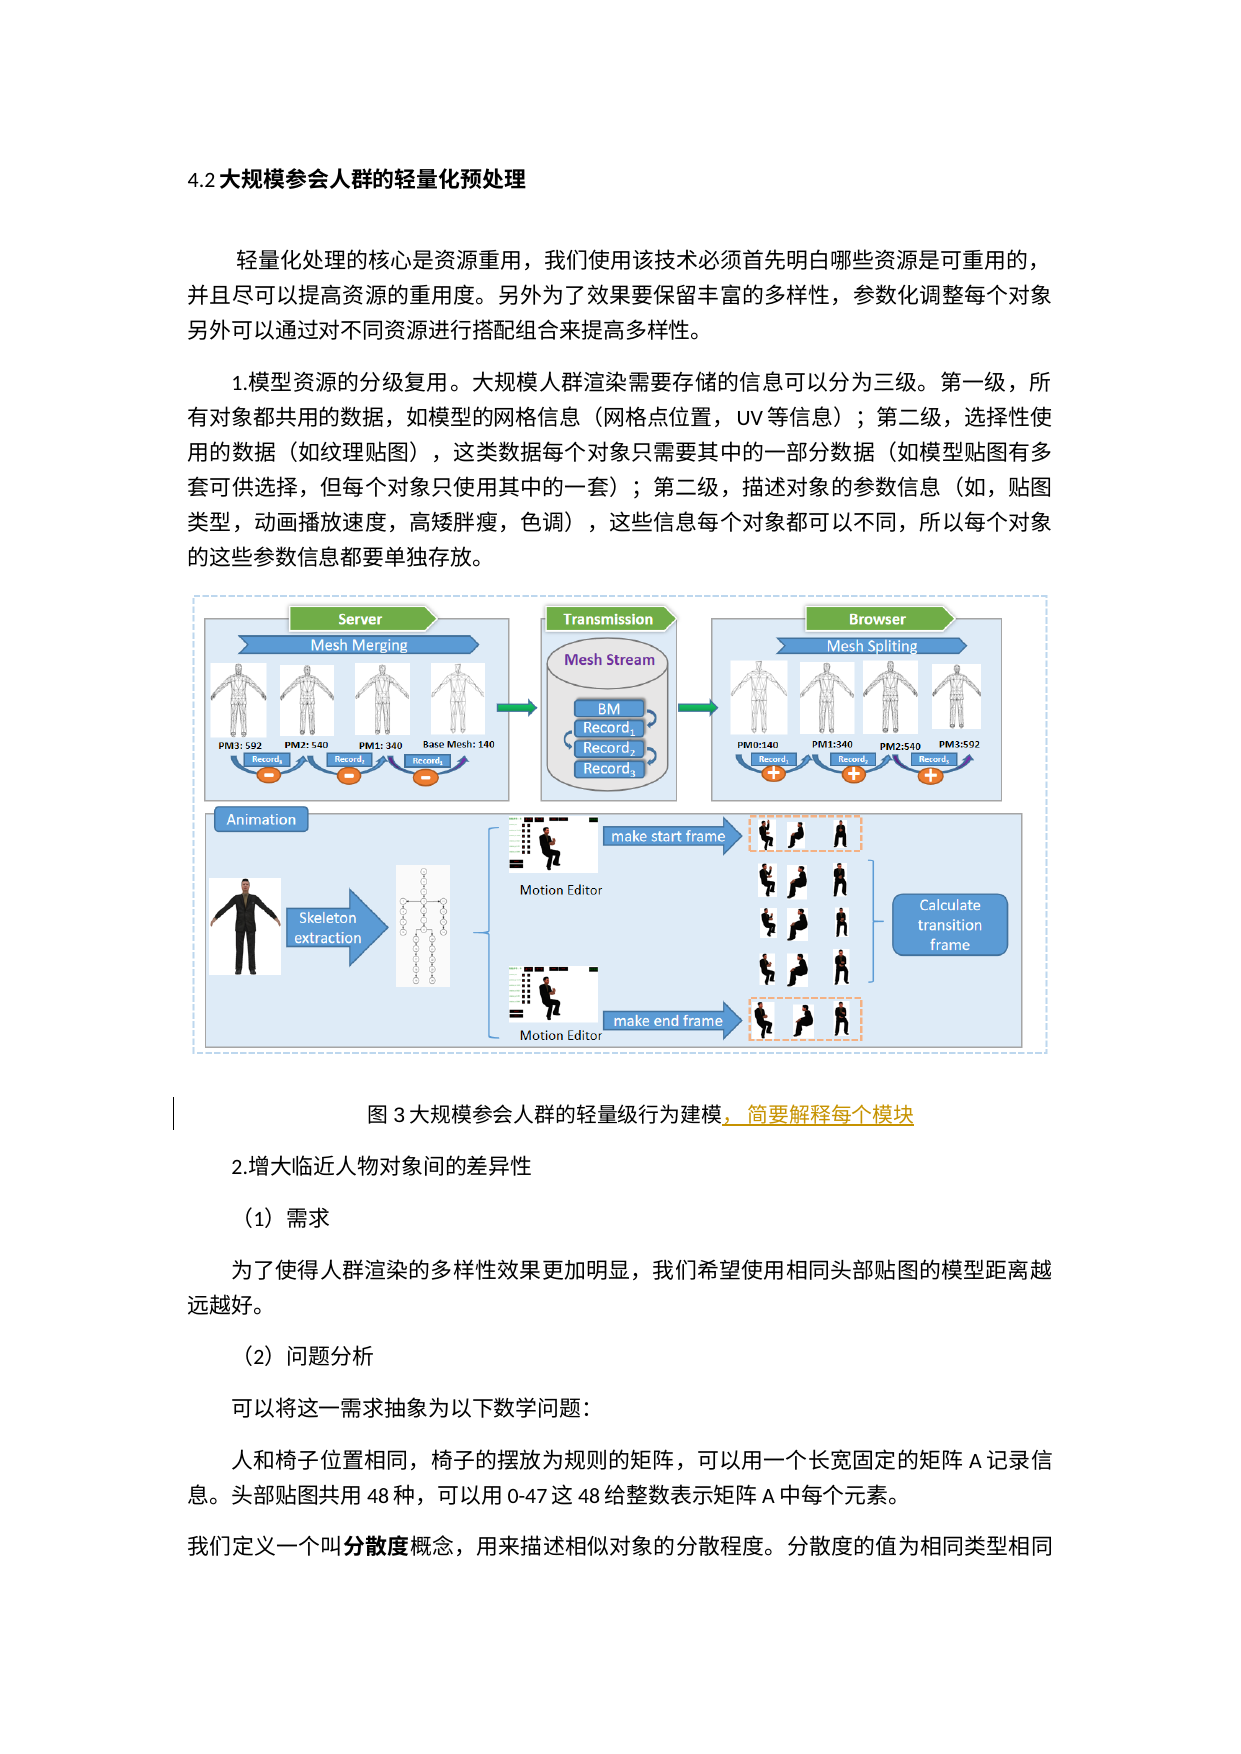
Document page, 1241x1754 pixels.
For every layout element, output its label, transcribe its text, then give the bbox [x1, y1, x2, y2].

text （2）问题分析 [187, 1339, 1053, 1371]
text 2.增大临近人物对象间的差异性 [187, 1149, 1053, 1181]
text 4.2大规模参会人群的轻量化预处理 [187, 162, 1053, 194]
text （1）需求 [187, 1201, 1053, 1233]
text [187, 1529, 1053, 1561]
text 图 3 大规模参会人群的轻量级行为建模 [187, 1097, 1053, 1130]
text 可以将这一需求抽象为以下数学问题： [187, 1391, 1053, 1423]
picture [187, 591, 1053, 1059]
text 轻量化处理的核心是资源重用，我们使用该技术必须首先明白哪些资源是可重用的，并且尽可以提高资源的重用度。另外为了效果要保留丰富的多样性，参数化调整每个对象，另外可以通过对不同资源进行搭配组合来提高多样性。 [187, 243, 1053, 345]
text 为了使得人群渲染的多样性效果更加明显，我们希望使用相同头部贴图的模型距离越远越好。 [187, 1252, 1053, 1320]
text 1.模型资源的分级复用。大规模人群渲染需要存储的信息可以分为三级。第一级，所有对象都共用的数据，如模型的网格信息（网格点位置，UV等信息）；第二级，选择性使用的数据（如纹理贴图），这类数据每个对象只需要其中的一部分数据（如模型贴图有多套可供选择，但每个对象只使用其中的一套）；第二级，描述对象的参数信息（如，贴图类型，动画播放速度，高矮胖瘦，色调），这些信息每个对象都可以不同，所以每个对象的这些参数信息都要单独存放。 [187, 364, 1053, 572]
text 人和椅子位置相同，椅子的摆放为规则的矩阵，可以用一个长宽固定的矩阵A记录信息。头部贴图共用48种，可以用0-47这48给整数表示矩阵A中每个元素。 [187, 1442, 1053, 1510]
